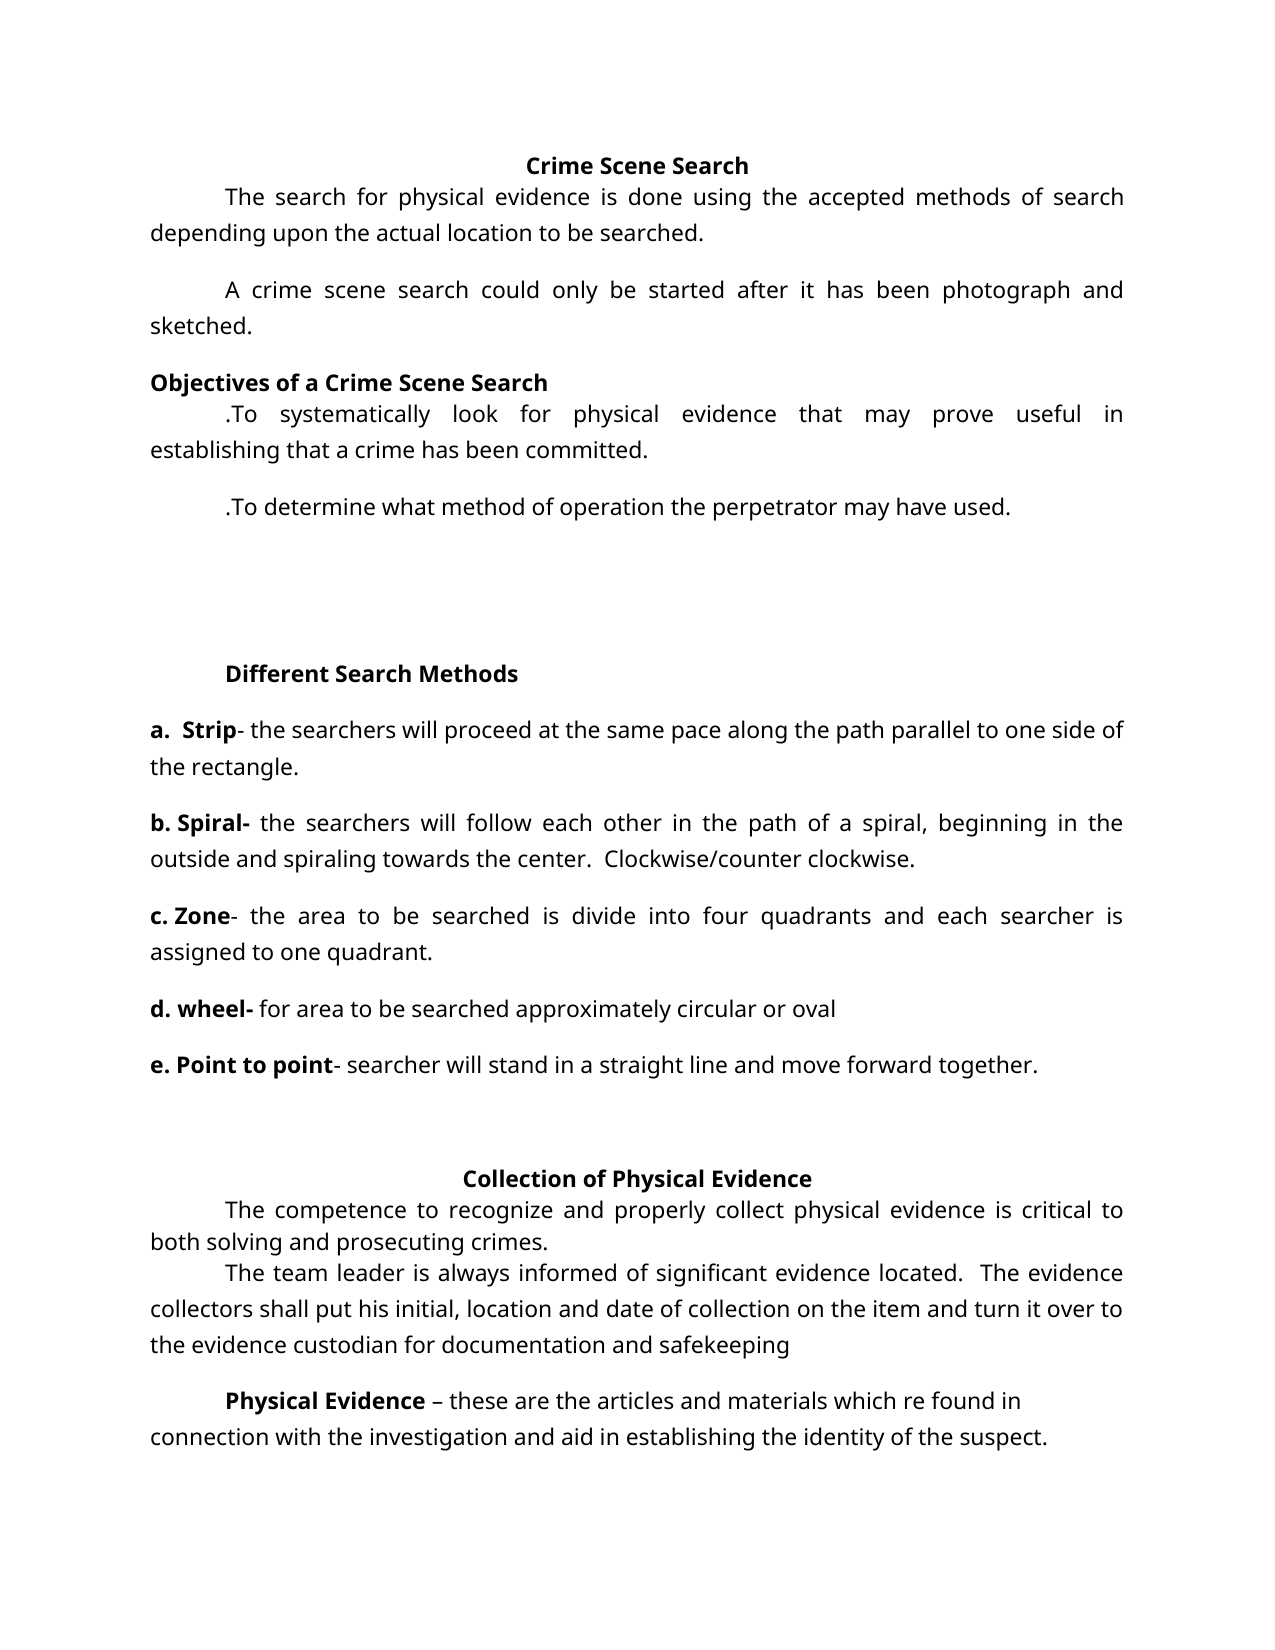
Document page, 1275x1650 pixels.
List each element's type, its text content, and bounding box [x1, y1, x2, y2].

text b. Spiral- the searchers will follow each other in the path of a spiral, beginning in the outside and spiraling towards the center. Clockwise/counter clockwise. [150, 807, 1125, 874]
text Different Search Methods [150, 658, 1125, 689]
text .To determine what method of operation the perpetrator may have used. [150, 491, 1125, 522]
text A crime scene search could only be started after it has been photograph and sketched. [150, 274, 1125, 341]
text e. Point to point- searcher will stand in a straight line and move forward together. [150, 1049, 1125, 1081]
text The team leader is always informed of significant evidence located. The evidence collectors shall put his initial, location and date of collection on the item and turn it over to the evidence custodian for documentation and safekeeping [150, 1257, 1125, 1360]
text Physical Evidence – these are the articles and materials which re found in connection with the investigation and aid in establishing the identity of the suspect. [150, 1385, 1125, 1452]
text c. Zone- the area to be searched is divide into four quadrants and each searcher is assigned to one quadrant. [150, 900, 1125, 967]
text The search for physical evidence is done using the accepted methods of search depending upon the actual location to be searched. [150, 181, 1125, 248]
text The competence to recognize and properly collect physical evidence is critical to both solving and prosecuting crimes. [150, 1194, 1125, 1257]
subtitle Crime Scene Search [150, 150, 1125, 181]
subtitle Collection of Physical Evidence [150, 1163, 1125, 1194]
text d. wheel- for area to be searched approximately circular or oval [150, 993, 1125, 1024]
text a. Strip- the searchers will proceed at the same pace along the path parallel to one side of the rectangle. [150, 714, 1125, 782]
subtitle Objectives of a Crime Scene Search [150, 367, 1125, 398]
text .To systematically look for physical evidence that may prove useful in establishing that a crime has been committed. [150, 398, 1125, 465]
